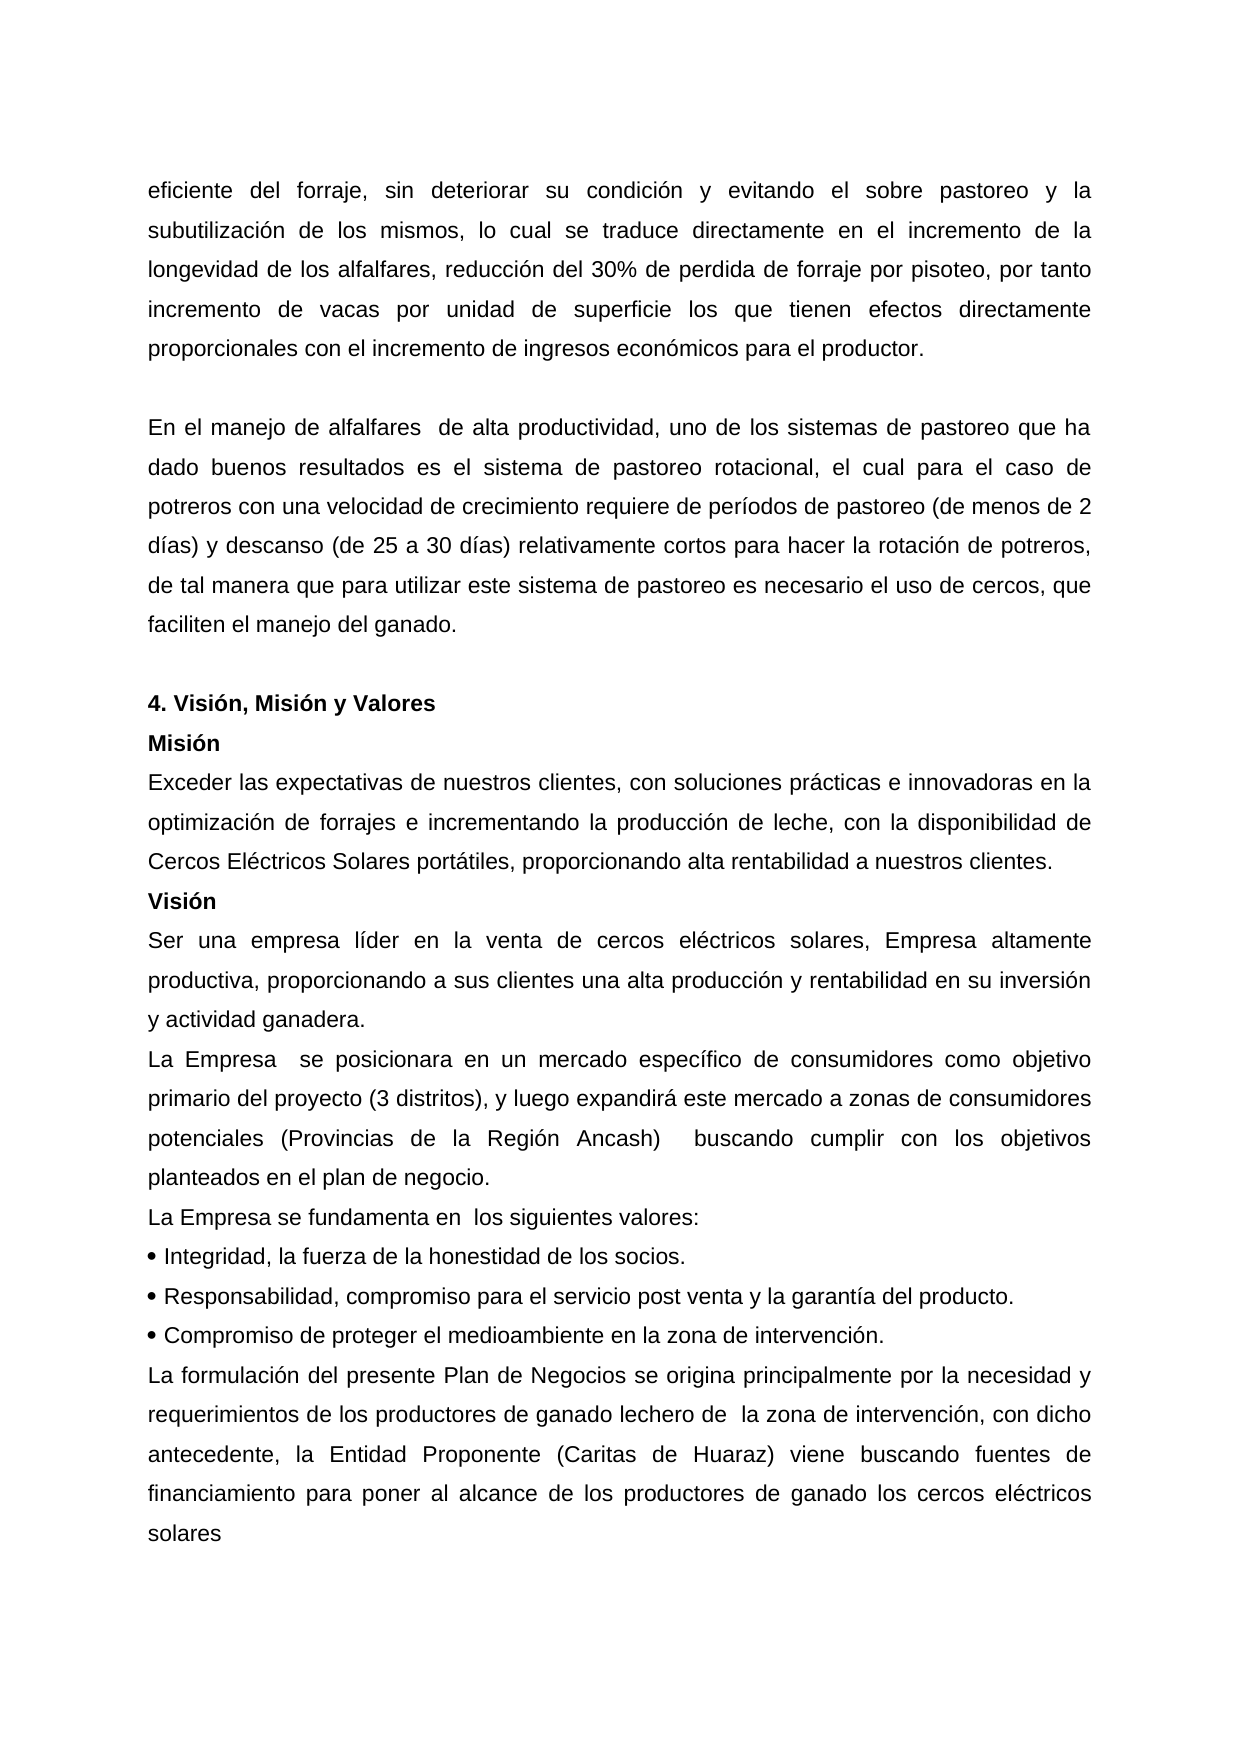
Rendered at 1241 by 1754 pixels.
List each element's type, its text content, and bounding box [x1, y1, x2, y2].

text Misión [148, 730, 1092, 756]
text Exceder las expectativas de nuestros clientes, con soluciones prácticas e innovadoras en la optimización de forrajes e incrementando la producción de leche, con la disponibilidad de Cercos Eléctricos Solares portátiles, proporcionando alta rentabilidad a nuestros clientes. [148, 769, 1092, 875]
text 4. Visión, Misión y Valores [148, 690, 1092, 717]
text Integridad, la fuerza de la honestidad de los socios. [148, 1243, 1092, 1269]
text Visión [148, 888, 1092, 914]
text Compromiso de proteger el medioambiente en la zona de intervención. [148, 1322, 1092, 1348]
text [148, 177, 1092, 361]
text La formulación del presente Plan de Negocios se origina principalmente por la necesidad y requerimientos de los productores de ganado lechero de la zona de intervención, con dicho antecedente, la Entidad Proponente (Caritas de Huaraz) viene buscando fuentes de financiamiento para poner al alcance de los productores de ganado los cercos eléctricos solares [148, 1362, 1092, 1546]
text La Empresa se fundamenta en los siguientes valores: [148, 1204, 1092, 1230]
text La Empresa se posicionara en un mercado específico de consumidores como objetivo primario del proyecto (3 distritos), y luego expandirá este mercado a zonas de consumidores potenciales (Provincias de la Región Ancash) buscando cumplir con los objetivos planteados en el plan de negocio. [148, 1046, 1092, 1191]
text En el manejo de alfalfares de alta productividad, uno de los sistemas de pastoreo que ha dado buenos resultados es el sistema de pastoreo rotacional, el cual para el caso de potreros con una velocidad de crecimiento requiere de períodos de pastoreo (de menos de 2 días) y descanso (de 25 a 30 días) relativamente cortos para hacer la rotación de potreros, de tal manera que para utilizar este sistema de pastoreo es necesario el uso de cercos, que faciliten el manejo del ganado. [148, 414, 1092, 638]
text Responsabilidad, compromiso para el servicio post venta y la garantía del producto. [148, 1283, 1092, 1309]
text Ser una empresa líder en la venta de cercos eléctricos solares, Empresa altamente productiva, proporcionando a sus clientes una alta producción y rentabilidad en su inversión y actividad ganadera. [148, 927, 1092, 1033]
